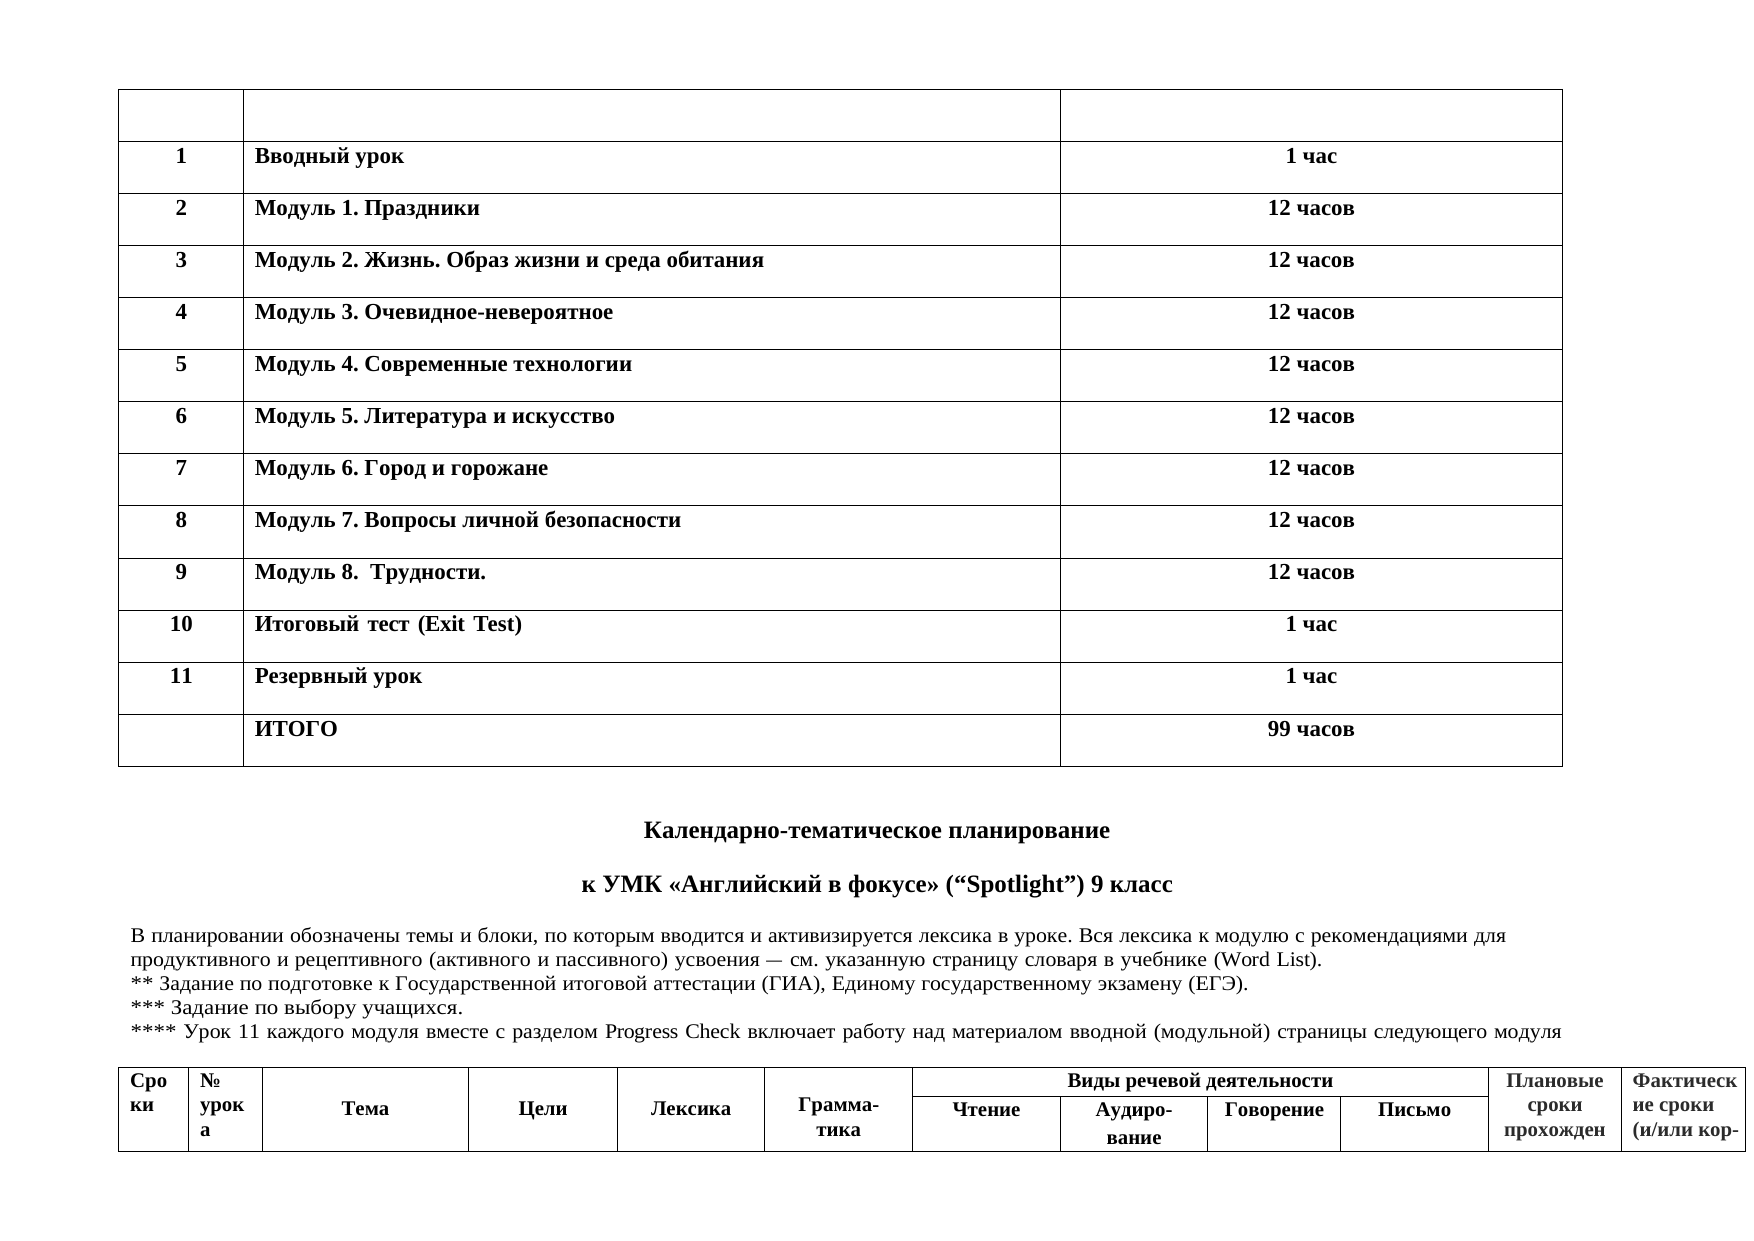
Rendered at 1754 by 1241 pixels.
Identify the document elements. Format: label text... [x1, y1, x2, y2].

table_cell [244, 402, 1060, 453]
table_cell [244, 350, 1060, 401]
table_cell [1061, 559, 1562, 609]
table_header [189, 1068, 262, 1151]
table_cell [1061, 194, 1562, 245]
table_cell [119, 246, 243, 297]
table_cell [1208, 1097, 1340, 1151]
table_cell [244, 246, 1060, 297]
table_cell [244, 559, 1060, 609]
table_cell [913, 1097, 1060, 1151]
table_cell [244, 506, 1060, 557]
text ** Задание по подготовке к Государственной итоговой аттестации (ГИА), Единому государственному экзамену (ЕГЭ). [130, 971, 1624, 995]
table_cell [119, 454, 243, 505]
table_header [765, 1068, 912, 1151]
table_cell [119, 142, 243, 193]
text к УМК «Английский в фокусе» (“Spotlight”) 9 класс [118, 869, 1636, 898]
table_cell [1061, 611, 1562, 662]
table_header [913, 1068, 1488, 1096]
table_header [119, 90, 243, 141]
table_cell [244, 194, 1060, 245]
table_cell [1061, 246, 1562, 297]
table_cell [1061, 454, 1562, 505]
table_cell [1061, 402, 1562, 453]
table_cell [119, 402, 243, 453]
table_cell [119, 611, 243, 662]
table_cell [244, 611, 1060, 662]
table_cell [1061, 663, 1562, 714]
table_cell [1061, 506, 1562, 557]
text **** Урок 11 каждого модуля вместе с разделом Progress Check включает работу над материалом вводной (модульной) страницы следующего модуля [130, 1019, 1624, 1043]
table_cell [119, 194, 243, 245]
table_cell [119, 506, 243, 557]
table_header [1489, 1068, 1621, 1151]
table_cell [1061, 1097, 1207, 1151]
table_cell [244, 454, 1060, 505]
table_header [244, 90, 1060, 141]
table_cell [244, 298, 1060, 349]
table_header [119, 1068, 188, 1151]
text *** Задание по выбору учащихся. [130, 995, 1624, 1019]
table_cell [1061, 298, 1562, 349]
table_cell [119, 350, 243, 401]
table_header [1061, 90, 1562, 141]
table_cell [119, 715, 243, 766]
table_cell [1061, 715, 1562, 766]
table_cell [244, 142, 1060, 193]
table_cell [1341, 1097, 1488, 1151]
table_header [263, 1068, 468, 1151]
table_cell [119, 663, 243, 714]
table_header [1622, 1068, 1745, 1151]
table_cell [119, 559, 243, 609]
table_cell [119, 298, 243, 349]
text В планировании обозначены темы и блоки, по которым вводится и активизируется лексика в уроке. Вся лексика к модулю с рекомендациями для продуктивного и рецептивного (активного и пассивного) усвоения – см. указанную страницу словаря в учебнике (Word List). [130, 923, 1624, 971]
text Календарно-тематическое планирование [118, 815, 1636, 844]
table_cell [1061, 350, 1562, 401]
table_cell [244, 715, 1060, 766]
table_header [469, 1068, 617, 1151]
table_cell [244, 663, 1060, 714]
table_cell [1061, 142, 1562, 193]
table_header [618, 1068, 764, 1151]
